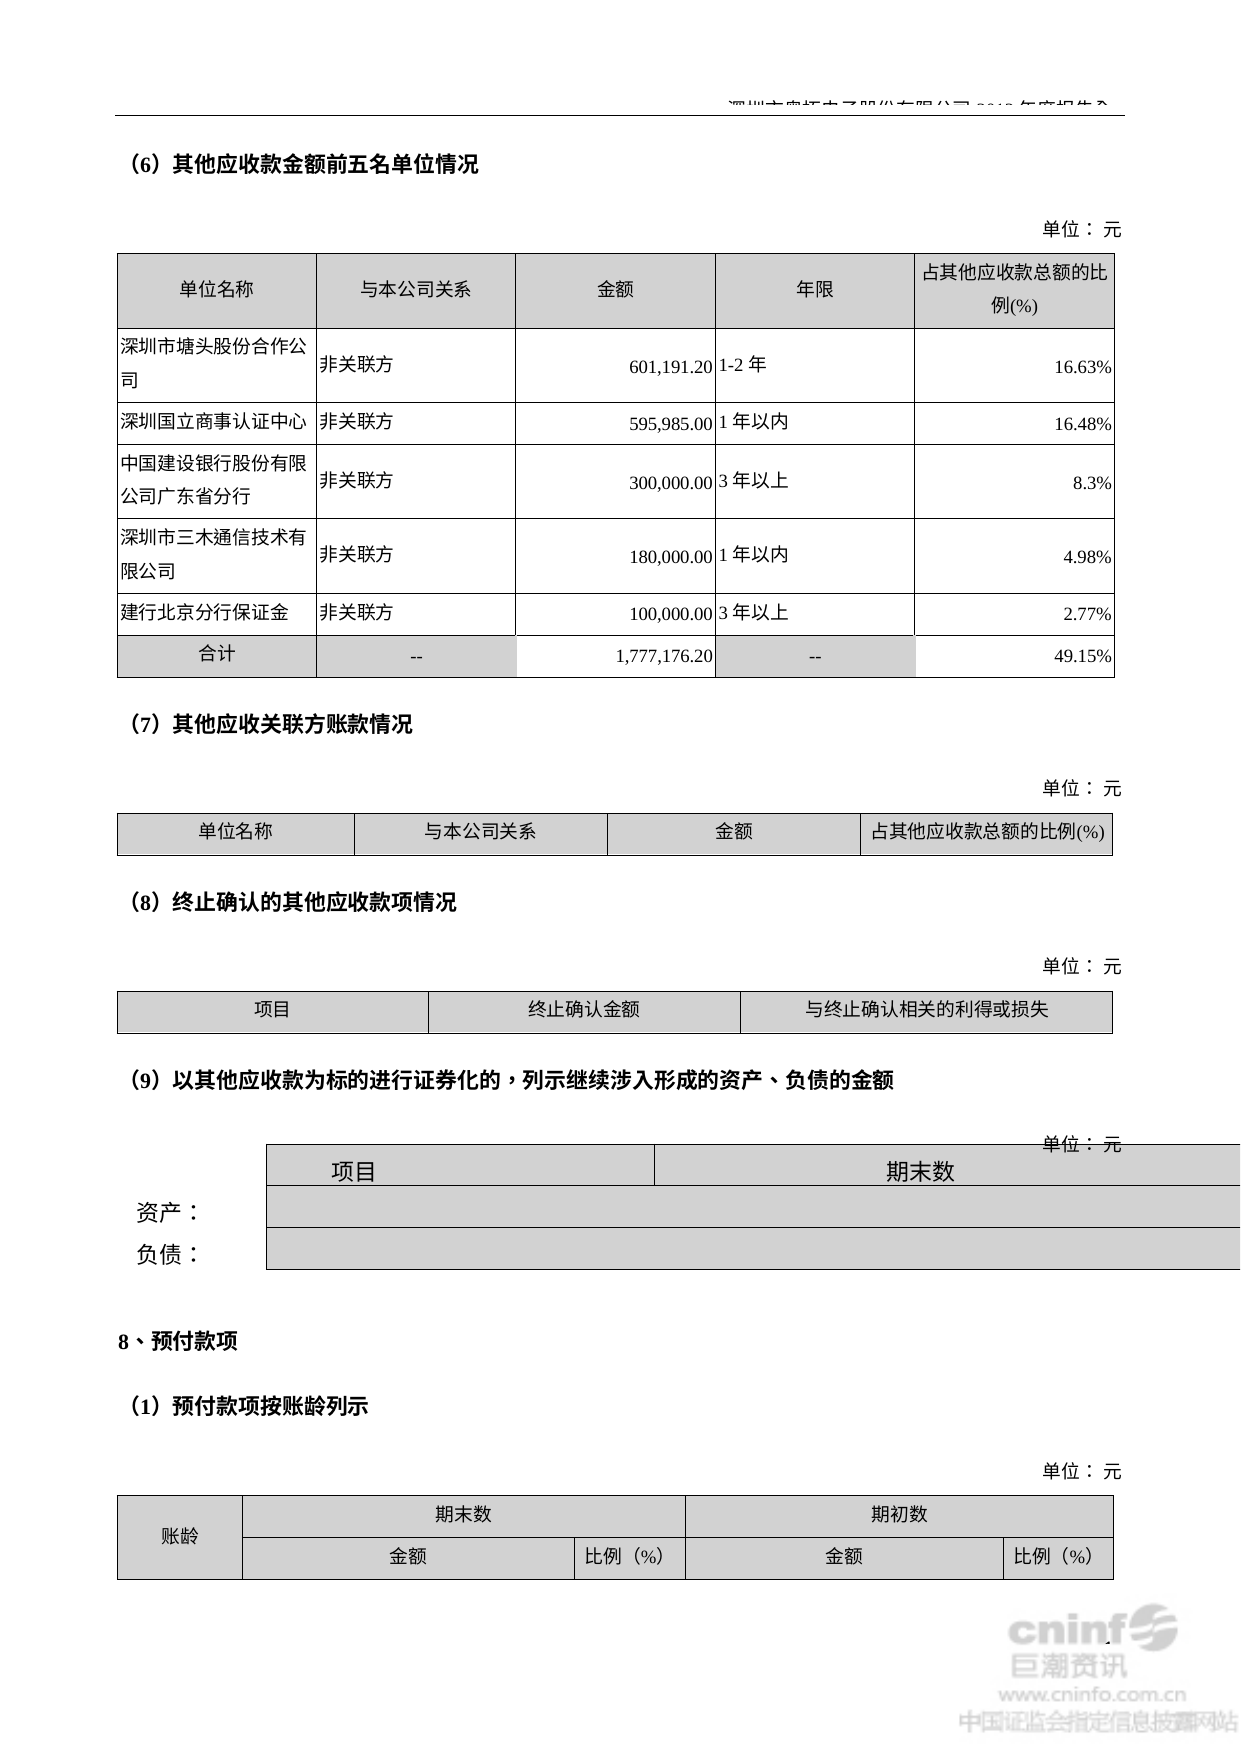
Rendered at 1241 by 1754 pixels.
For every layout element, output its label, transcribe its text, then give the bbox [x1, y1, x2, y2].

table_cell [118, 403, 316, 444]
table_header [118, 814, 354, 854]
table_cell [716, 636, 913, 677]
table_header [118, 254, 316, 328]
subtitle （6）其他应收款金额前五名单位情况 [118, 149, 1123, 179]
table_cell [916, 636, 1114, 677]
picture [958, 1593, 1241, 1754]
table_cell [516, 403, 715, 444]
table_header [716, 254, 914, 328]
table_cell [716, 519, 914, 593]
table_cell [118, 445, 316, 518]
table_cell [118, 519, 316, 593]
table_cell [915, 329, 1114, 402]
text 单位： 元 [102, 216, 1122, 242]
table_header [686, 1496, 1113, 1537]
subtitle （1）预付款项按账龄列示 [118, 1391, 1123, 1421]
subtitle （8）终止确认的其他应收款项情况 [118, 887, 1123, 916]
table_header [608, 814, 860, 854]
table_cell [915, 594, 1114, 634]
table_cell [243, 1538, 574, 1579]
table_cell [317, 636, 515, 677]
subtitle 8、预付款项 [118, 1326, 1123, 1356]
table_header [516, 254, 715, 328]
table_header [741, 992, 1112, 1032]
subtitle （7）其他应收关联方账款情况 [118, 709, 1123, 738]
text 单位： 元 [102, 953, 1122, 979]
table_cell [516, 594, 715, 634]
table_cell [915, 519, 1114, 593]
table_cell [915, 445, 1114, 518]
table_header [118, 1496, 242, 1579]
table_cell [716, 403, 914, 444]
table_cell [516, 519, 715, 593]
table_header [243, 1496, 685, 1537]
text 单位： 元 [102, 775, 1122, 801]
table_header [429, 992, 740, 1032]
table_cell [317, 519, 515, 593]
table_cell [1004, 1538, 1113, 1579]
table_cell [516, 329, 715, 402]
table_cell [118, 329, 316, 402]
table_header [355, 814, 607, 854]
text 单位： 元 [102, 1458, 1122, 1483]
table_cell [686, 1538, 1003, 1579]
text 单位： 元 [102, 1131, 1122, 1157]
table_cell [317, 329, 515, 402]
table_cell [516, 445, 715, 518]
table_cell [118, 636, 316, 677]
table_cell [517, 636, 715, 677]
subtitle （9）以其他应收款为标的进行证券化的，列示继续涉入形成的资产、负债的金额 [118, 1065, 1123, 1094]
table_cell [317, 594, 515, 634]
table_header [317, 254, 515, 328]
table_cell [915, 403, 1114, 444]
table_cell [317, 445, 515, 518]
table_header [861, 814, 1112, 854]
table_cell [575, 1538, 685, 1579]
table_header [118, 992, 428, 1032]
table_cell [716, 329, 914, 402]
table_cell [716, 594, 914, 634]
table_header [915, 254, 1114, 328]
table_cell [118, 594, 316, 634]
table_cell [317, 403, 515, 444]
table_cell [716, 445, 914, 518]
